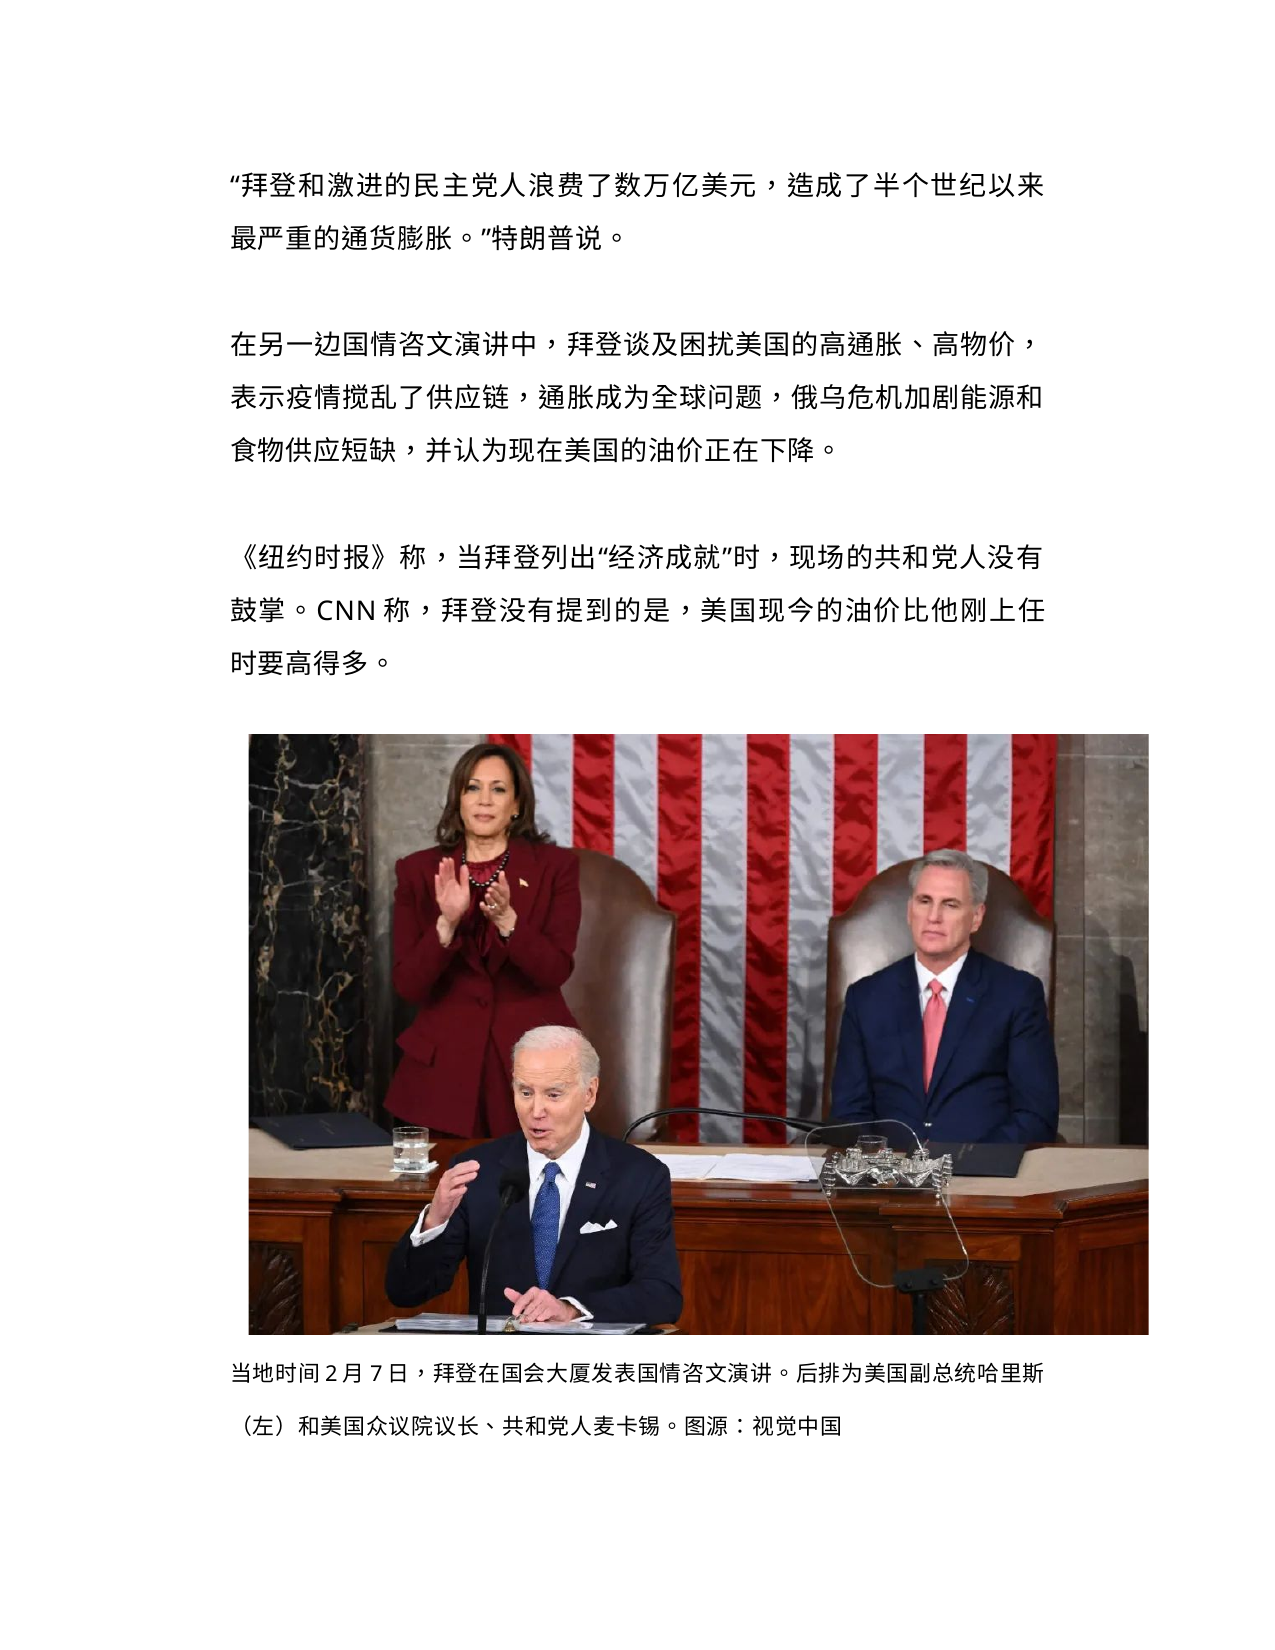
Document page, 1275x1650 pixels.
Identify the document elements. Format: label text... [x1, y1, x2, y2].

text 在另一边国情咨文演讲中，拜登谈及困扰美国的高通胀、高物价，表示疫情搅乱了供应链，通胀成为全球问题，俄乌危机加剧能源和食物供应短缺，并认为现在美国的油价正在下降。 [230, 309, 1045, 469]
text 当地时间2月7日，拜登在国会大厦发表国情咨文演讲。后排为美国副总统哈里斯（左）和美国众议院议长、共和党人麦卡锡。图源：视觉中国 [230, 1334, 1045, 1441]
text “拜登和激进的民主党人浪费了数万亿美元，造成了半个世纪以来最严重的通货膨胀。”特朗普说。 [230, 150, 1045, 256]
picture [248, 734, 1149, 1335]
text 《纽约时报》称，当拜登列出“经济成就”时，现场的共和党人没有鼓掌。CNN称，拜登没有提到的是，美国现今的油价比他刚上任时要高得多。 [230, 522, 1045, 681]
